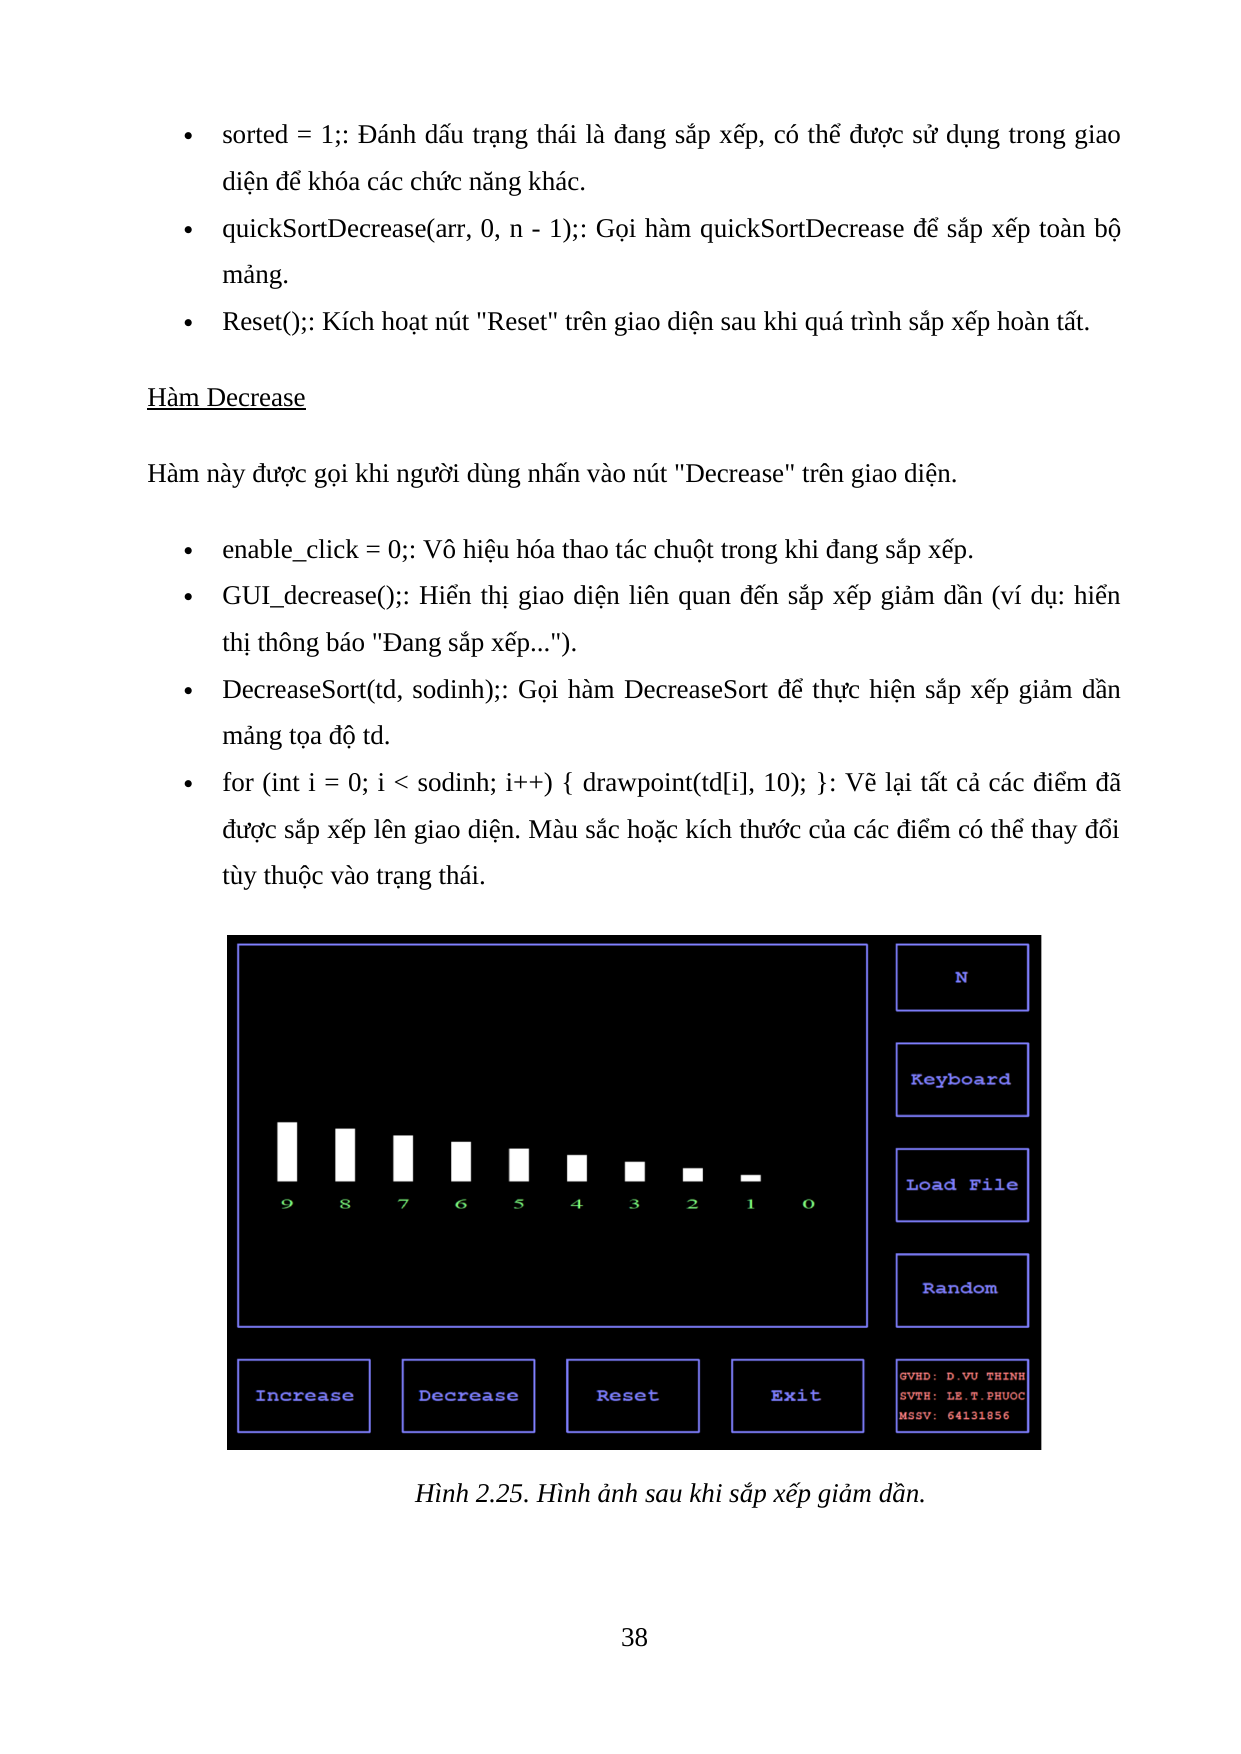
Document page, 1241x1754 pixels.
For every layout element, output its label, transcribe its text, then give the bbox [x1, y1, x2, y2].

list sorted = 1;: Đánh dấu trạng thái là đang sắp xếp, có thể được sử dụng trong giao diện để khóa các chức năng khác. [184, 118, 1122, 196]
list for (int i = 0; i < sodinh; i++) { drawpoint(td[i], 10); }: Vẽ lại tất cả các điểm đã được sắp xếp lên giao diện. Màu sắc hoặc kích thước của các điểm có thể thay đổi tùy thuộc vào trạng thái. [184, 766, 1122, 891]
picture [227, 935, 1042, 1450]
list Reset();: Kích hoạt nút "Reset" trên giao diện sau khi quá trình sắp xếp hoàn tất. [184, 305, 1122, 336]
list enable_click = 0;: Vô hiệu hóa thao tác chuột trong khi đang sắp xếp. [184, 533, 1122, 564]
list quickSortDecrease(arr, 0, n - 1);: Gọi hàm quickSortDecrease để sắp xếp toàn bộ mảng. [184, 212, 1122, 290]
text Hàm Decrease [147, 381, 1122, 412]
list DecreaseSort(td, sodinh);: Gọi hàm DecreaseSort để thực hiện sắp xếp giảm dần mảng tọa độ td. [184, 673, 1122, 751]
text Hình 2.25. Hình ảnh sau khi sắp xếp giảm dần. [222, 1477, 1122, 1508]
list GUI_decrease();: Hiển thị giao diện liên quan đến sắp xếp giảm dần (ví dụ: hiển thị thông báo "Đang sắp xếp..."). [184, 579, 1122, 657]
text Hàm này được gọi khi người dùng nhấn vào nút "Decrease" trên giao diện. [147, 457, 1122, 488]
